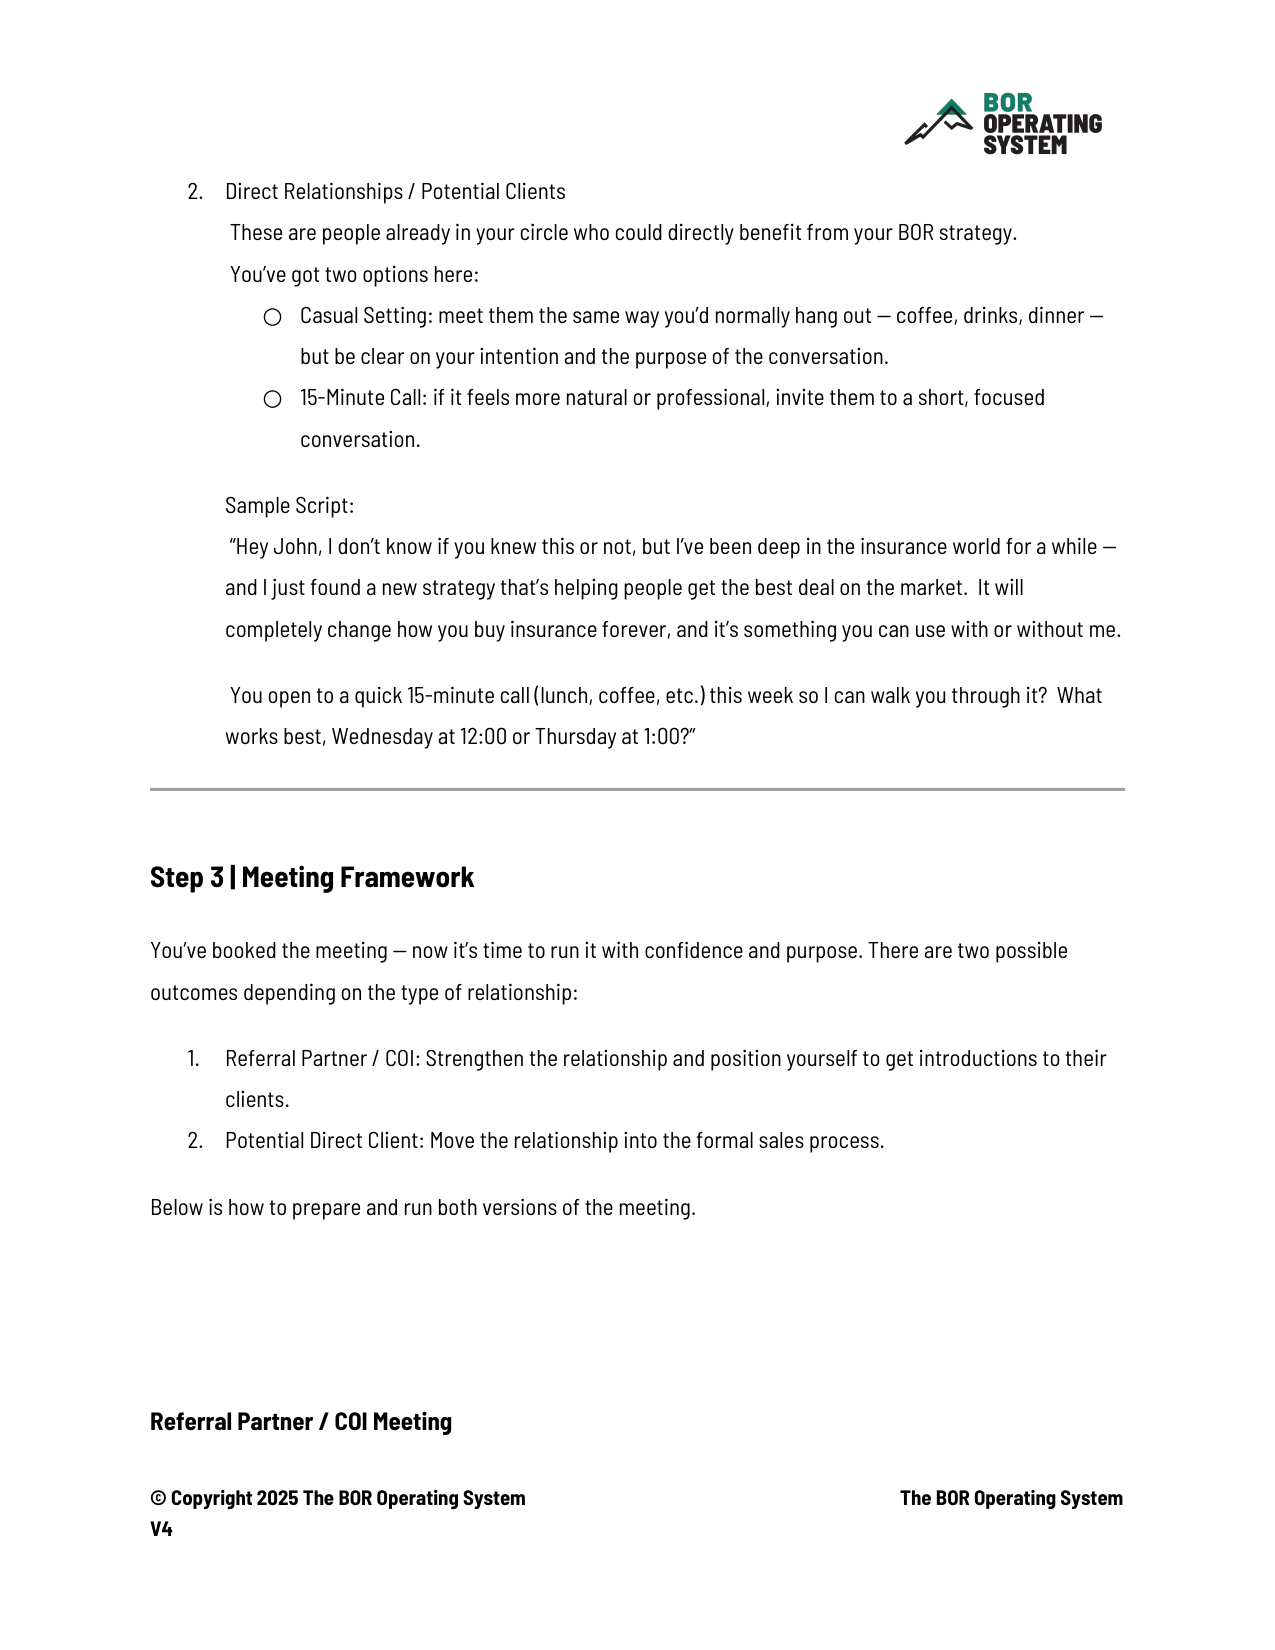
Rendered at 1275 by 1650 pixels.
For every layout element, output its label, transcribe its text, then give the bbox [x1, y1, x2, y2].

list Potential Direct Client: Move the relationship into the formal sales process. [187, 1126, 1125, 1153]
subtitle Referral Partner / COI Meeting [150, 1406, 1062, 1436]
text You’ve booked the meeting — now it’s time to run it with confidence and purpose. There are two possible outcomes depending on the type of relationship: [150, 936, 1125, 1004]
text Below is how to prepare and run both versions of the meeting. [150, 1192, 1125, 1219]
list Referral Partner / COI: Strengthen the relationship and position yourself to get introductions to their clients. [187, 1043, 1125, 1112]
list Direct Relationships / Potential Clients These are people already in your circle who could directly benefit from your BOR strategy. You’ve got two options here: [187, 177, 1125, 287]
subtitle Step 3 | Meeting Framework [150, 858, 1125, 893]
picture [880, 75, 1125, 173]
list Casual Setting: meet them the same way you’d normally hang out — coffee, drinks, dinner — but be clear on your intention and the purpose of the conversation. [262, 300, 1125, 369]
text You open to a quick 15-minute call (lunch, coffee, etc.) this week so I can walk you through it? What works best, Wednesday at 12:00 or Thursday at 1:00?” [225, 680, 1125, 749]
list 15-Minute Call: if it feels more natural or professional, invite them to a short, focused conversation. [262, 383, 1125, 452]
text Sample Script: “Hey John, I don’t know if you knew this or not, but I’ve been deep in the insurance world for a while — and I just found a new strategy that’s helping people get the best deal on the market. It will completely change how you buy insurance forever, and it’s something you can use with or without me. [225, 490, 1125, 642]
